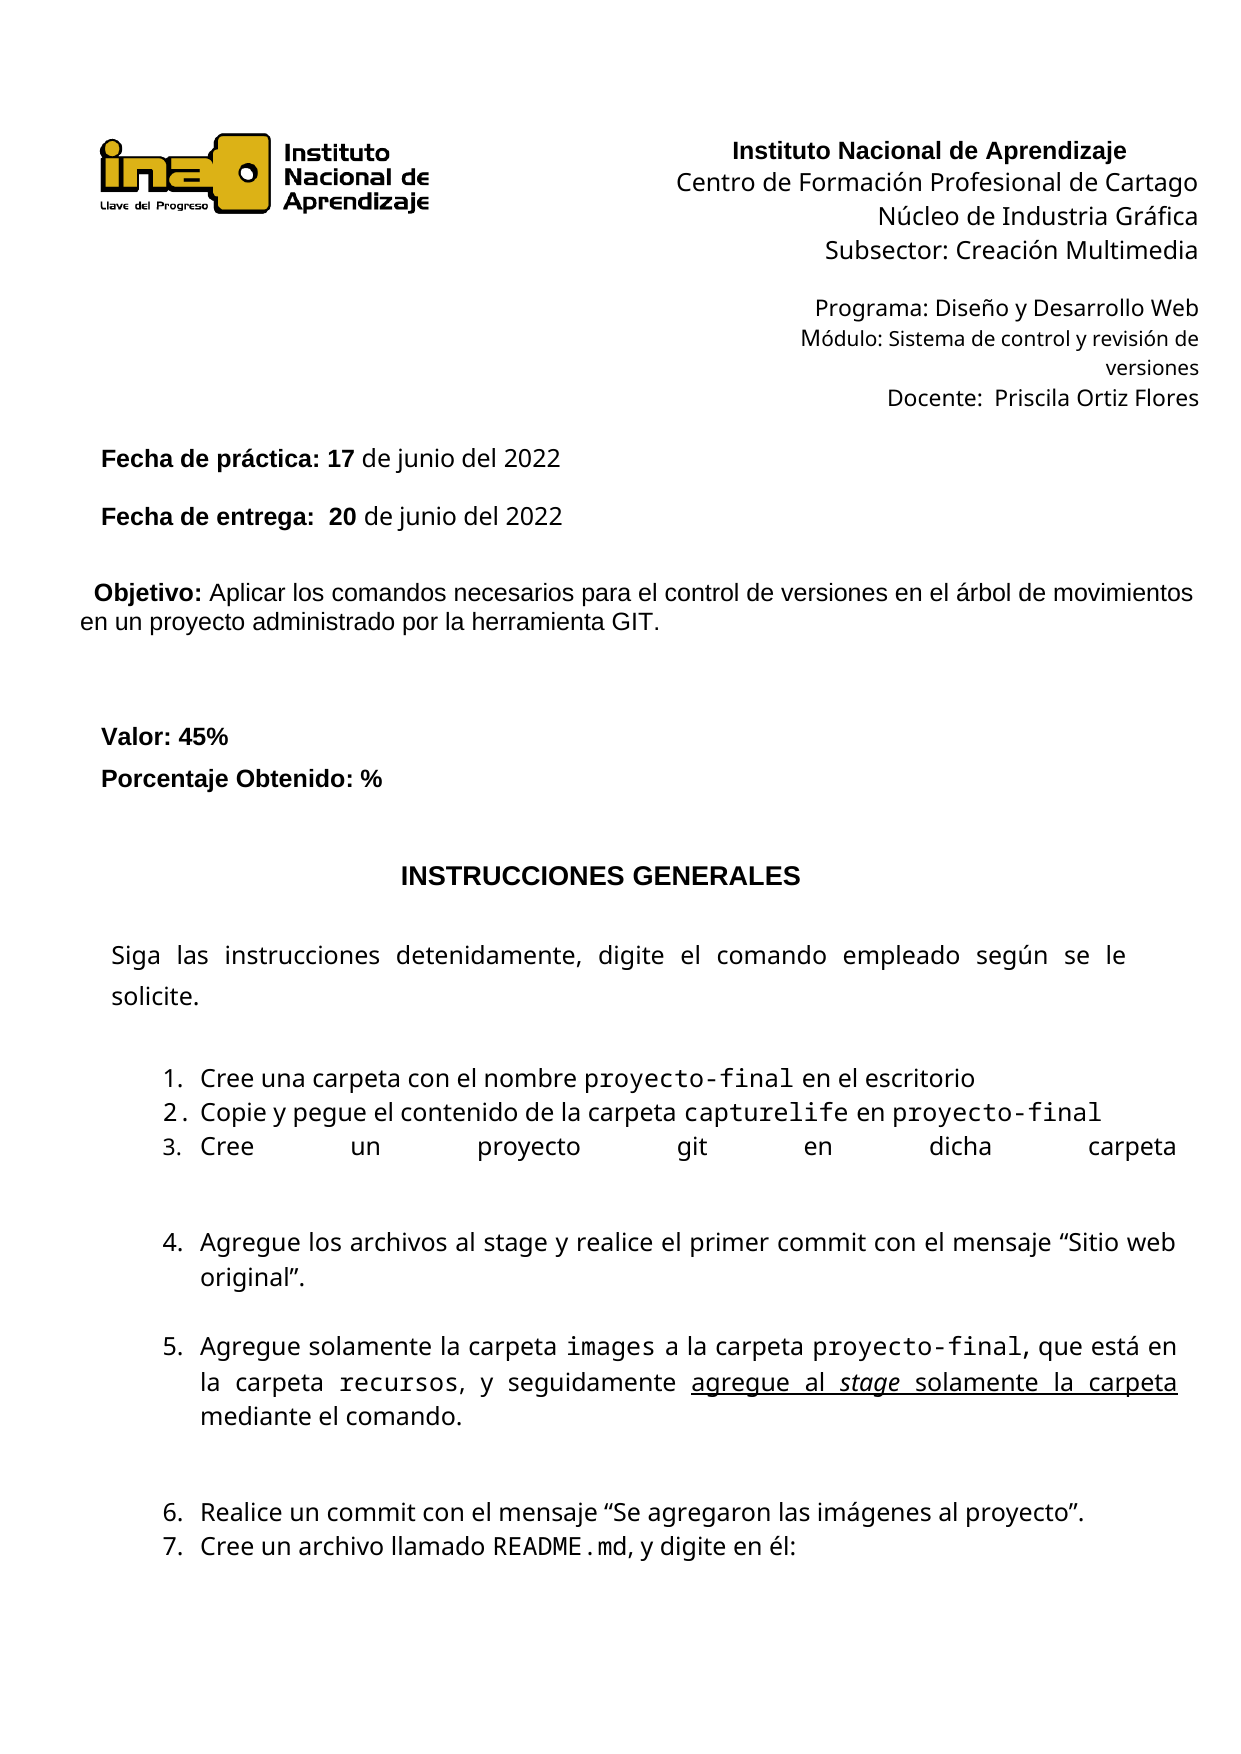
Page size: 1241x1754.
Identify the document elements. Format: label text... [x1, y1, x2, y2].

picture [99, 133, 429, 138]
list Cree un archivo llamado README.md, y digite en él: [162, 1529, 1178, 1563]
table_cell Fecha de entrega: 20 de junio del 2022 [80, 485, 1220, 539]
table_cell Valor: 45% [80, 709, 1220, 759]
list Realice un commit con el mensaje “Se agregaron las imágenes al proyecto”. [162, 1495, 1178, 1529]
list Agregue solamente la carpeta images a la carpeta proyecto-final, que está en la carpeta recursos, y seguidamente agregue al stage solamente la carpeta mediante el comando. [162, 1324, 1178, 1432]
table_cell Fecha de práctica: 17 de junio del 2022 [80, 413, 1220, 485]
list Cree una carpeta con el nombre proyecto-final en el escritorio [162, 1060, 1178, 1094]
list Agregue los archivos al stage y realice el primer commit con el mensaje “Sitio web original”. [162, 1225, 1178, 1293]
text Siga las instrucciones detenidamente, digite el comando empleado según se le solicite. [111, 938, 1128, 1013]
table_cell Porcentaje Obtenido: % [80, 759, 1220, 795]
table_cell Objetivo: Aplicar los comandos necesarios para el control de versiones en el árbol de movimientos en un proyecto administrado por la herramienta GIT. [80, 539, 1220, 708]
text INSTRUCCIONES GENERALES [399, 860, 802, 891]
table_header Instituto Nacional de Aprendizaje Centro de Formación Profesional de Cartago Núcleo de Industria Gráfica Subsector: Creación Multimedia Programa: Diseño y Desarrollo Web Módulo: Sistema de control y revisión de versiones Docente: Priscila Ortiz Flores [80, 138, 1220, 413]
list Cree un proyecto git en dicha carpeta [162, 1128, 1178, 1225]
list Copie y pegue el contenido de la carpeta capturelife en proyecto-final [162, 1094, 1178, 1128]
